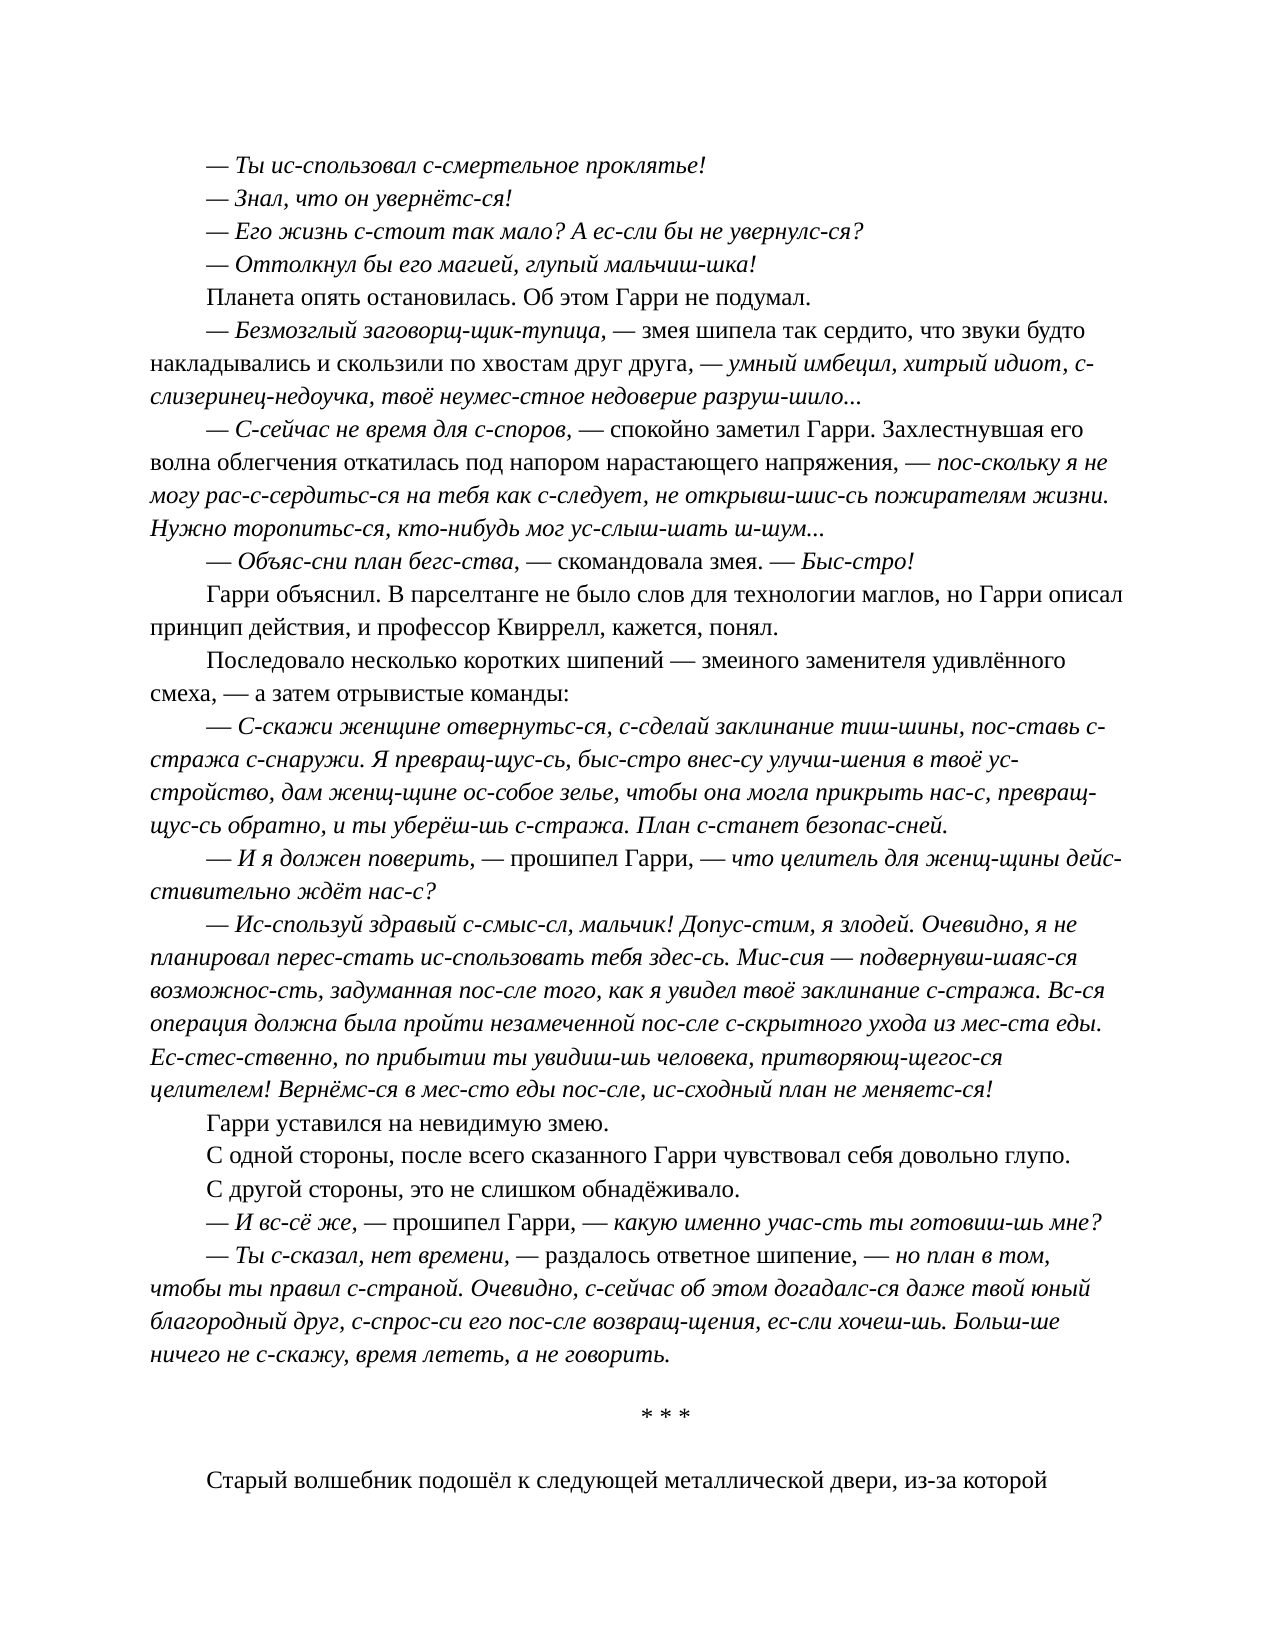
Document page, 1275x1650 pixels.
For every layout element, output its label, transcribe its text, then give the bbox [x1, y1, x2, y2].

text Последовало несколько коротких шипений — змеиного заменителя удивлённого смеха, — а затем отрывистые команды: [150, 645, 1125, 707]
text — Ис-спользуй здравый с-смыс-сл, мальчик! Допус-стим, я злодей. Очевидно, я не планировал перес-стать ис-спользовать тебя здес-сь. Мис-сия — подвернувш-шаяс-ся возможнос-сть, задуманная пос-сле того, как я увидел твоё заклинание с-стража. Вс-ся операция должна была пройти незамеченной пос-сле с-скрытного ухода из мес-ста еды. Ес-стес-ственно, по прибытии ты увидиш-шь человека, притворяющ-щегос-ся целителем! Вернёмс-ся в мес-сто еды пос-сле, ис-сходный план не меняетс-ся! [150, 909, 1125, 1103]
text — Оттолкнул бы его магией, глупый мальчиш-шка! [150, 249, 1125, 278]
text — С-сейчас не время для с-споров, — спокойно заметил Гарри. Захлестнувшая его волна облегчения откатилась под напором нарастающего напряжения, — пос-скольку я не могу рас-с-сердитьс-ся на тебя как с-следует, не открывш-шис-сь пожирателям жизни. Нужно торопитьс-ся, кто-нибудь мог ус-слыш-шать ш-шум... [150, 414, 1125, 542]
text — Ты ис-спользовал с-смертельное проклятье! [150, 150, 1125, 179]
text Планета опять остановилась. Об этом Гарри не подумал. [150, 282, 1125, 311]
text Гарри объяснил. В парселтанге не было слов для технологии маглов, но Гарри описал принцип действия, и профессор Квиррелл, кажется, понял. [150, 579, 1125, 641]
text — Безмозглый заговорщ-щик-тупица, — змея шипела так сердито, что звуки будто накладывались и скользили по хвостам друг друга, — умный имбецил, хитрый идиот, с-слизеринец-недоучка, твоё неумес-стное недоверие разруш-шило... [150, 315, 1125, 410]
text * * * [150, 1402, 1125, 1431]
text — И вс-сё же, — прошипел Гарри, — какую именно учас-сть ты готовиш-шь мне? [150, 1207, 1125, 1235]
text С другой стороны, это не слишком обнадёживало. [150, 1174, 1125, 1202]
text — И я должен поверить, — прошипел Гарри, — что целитель для женщ-щины дейс-стивительно ждёт нас-с? [150, 843, 1125, 905]
text — Его жизнь с-стоит так мало? А ес-сли бы не увернулс-ся? [150, 216, 1125, 245]
text — Ты с-сказал, нет времени, — раздалось ответное шипение, — но план в том, чтобы ты правил с-страной. Очевидно, с-сейчас об этом догадалс-ся даже твой юный благородный друг, с-спрос-си его пос-сле возвращ-щения, ес-сли хочеш-шь. Больш-ше ничего не с-скажу, время лететь, а не говорить. [150, 1240, 1125, 1367]
text Гарри уставился на невидимую змею. [150, 1108, 1125, 1136]
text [150, 1465, 1125, 1494]
text — Объяс-сни план бегс-ства, — скомандовала змея. — Быс-стро! [150, 546, 1125, 575]
text — С-скажи женщине отвернутьс-ся, с-сделай заклинание тиш-шины, пос-ставь с-стража с-снаружи. Я превращ-щус-сь, быс-стро внес-су улучш-шения в твоё ус-стройство, дам женщ-щине ос-собое зелье, чтобы она могла прикрыть нас-с, превращ-щус-сь обратно, и ты уберёш-шь с-стража. План с-станет безопас-сней. [150, 711, 1125, 839]
text — Знал, что он увернётс-ся! [150, 183, 1125, 212]
text С одной стороны, после всего сказанного Гарри чувствовал себя довольно глупо. [150, 1141, 1125, 1169]
